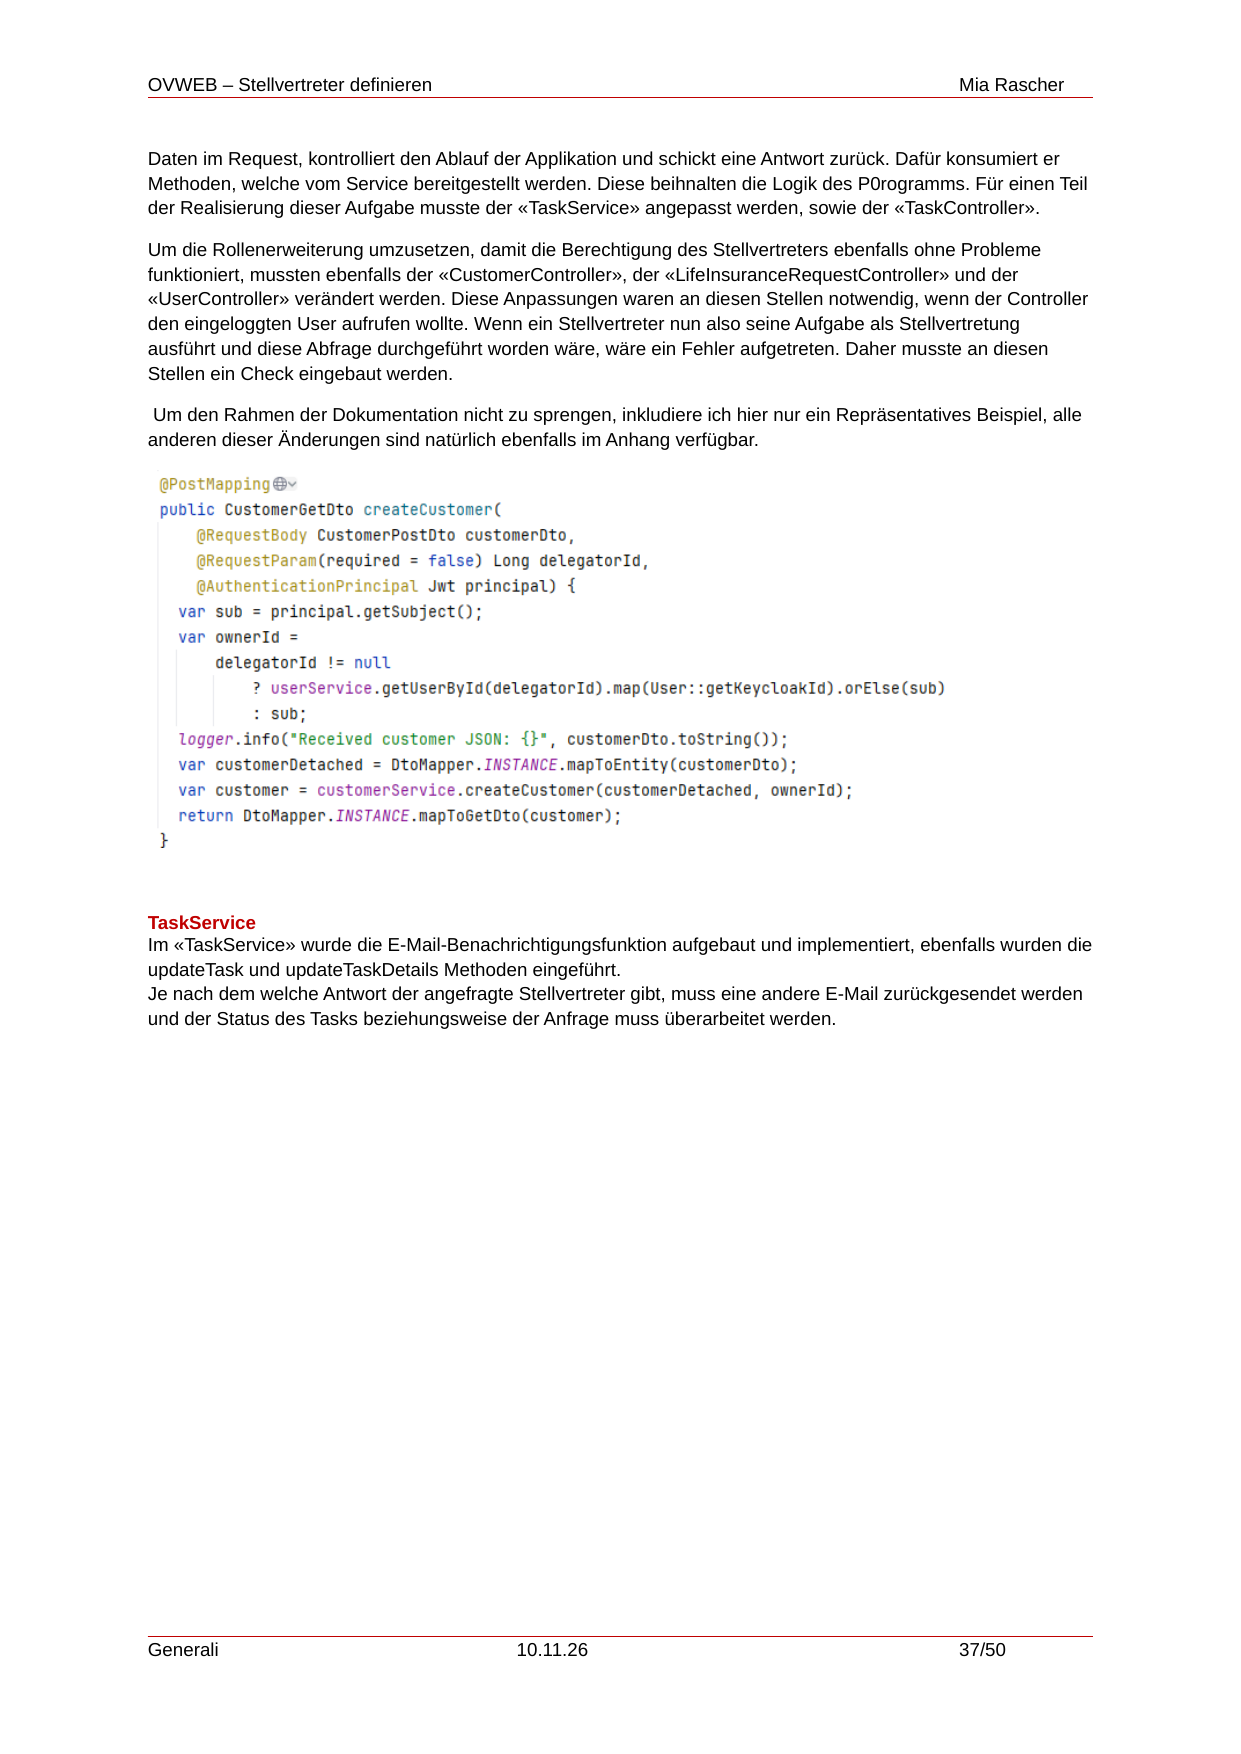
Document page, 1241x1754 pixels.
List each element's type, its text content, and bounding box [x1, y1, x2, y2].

text Im «TaskService» wurde die E-Mail-Benachrichtigungsfunktion aufgebaut und implementiert, ebenfalls wurden die updateTask und updateTaskDetails Methoden eingeführt. Je nach dem welche Antwort der angefragte Stellvertreter gibt, muss eine andere E-Mail zurückgesendet werden und der Status des Tasks beziehungsweise der Anfrage muss überarbeitet werden. [148, 933, 1093, 1029]
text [148, 148, 1093, 219]
text TaskService [148, 912, 1093, 933]
text Um die Rollenerweiterung umzusetzen, damit die Berechtigung des Stellvertreters ebenfalls ohne Probleme funktioniert, mussten ebenfalls der «CustomerController», der «LifeInsuranceRequestController» und der «UserController» verändert werden. Diese Anpassungen waren an diesen Stellen notwendig, wenn der Controller den eingeloggten User aufrufen wollte. Wenn ein Stellvertreter nun also seine Aufgabe als Stellvertretung ausführt und diese Abfrage durchgeführt worden wäre, wäre ein Fehler aufgetreten. Daher musste an diesen Stellen ein Check eingebaut werden. [148, 239, 1093, 384]
picture [147, 470, 1002, 848]
text Um den Rahmen der Dokumentation nicht zu sprengen, inkludiere ich hier nur ein Repräsentatives Beispiel, alle anderen dieser Änderungen sind natürlich ebenfalls im Anhang verfügbar. [148, 404, 1093, 450]
